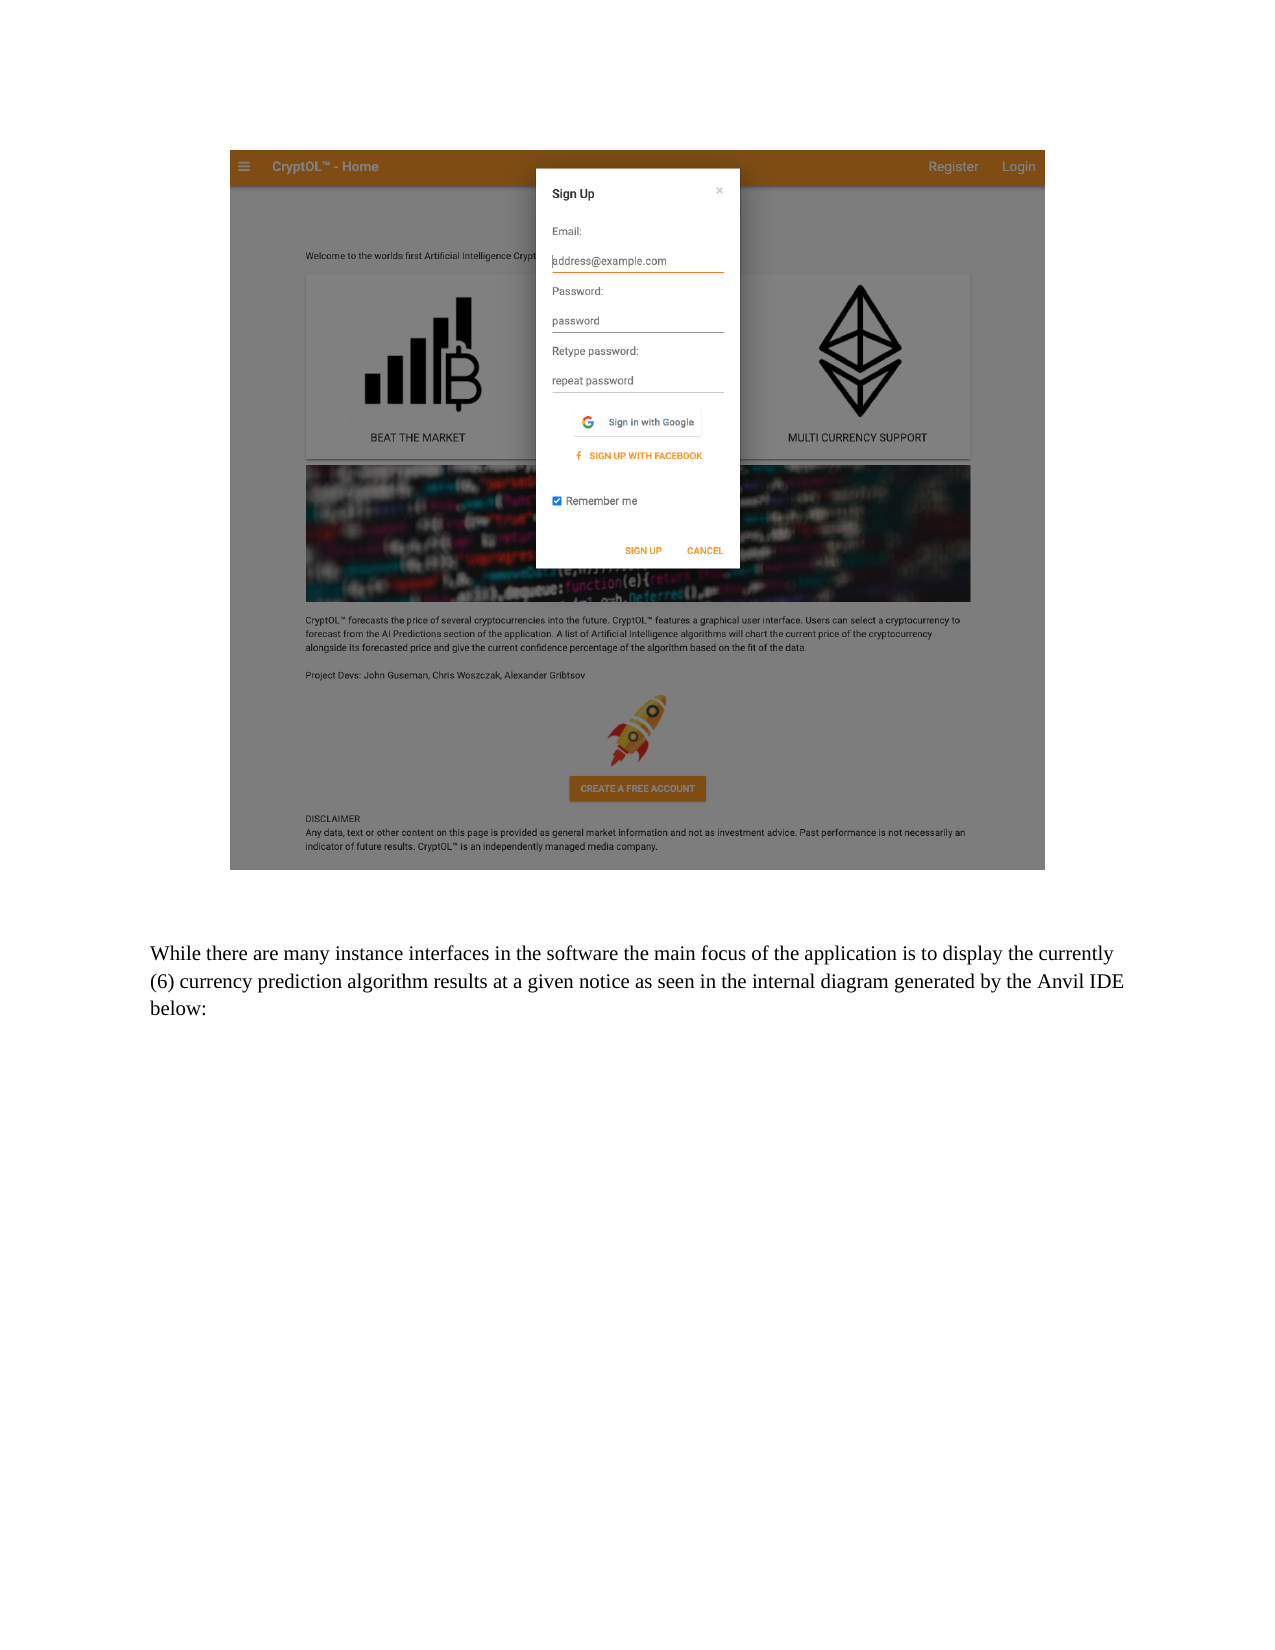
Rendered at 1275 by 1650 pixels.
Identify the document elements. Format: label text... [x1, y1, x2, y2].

picture [230, 150, 1045, 870]
text While there are many instance interfaces in the software the main focus of the application is to display the currently (6) currency prediction algorithm results at a given notice as seen in the internal diagram generated by the Anvil IDE below: [150, 941, 1125, 1020]
